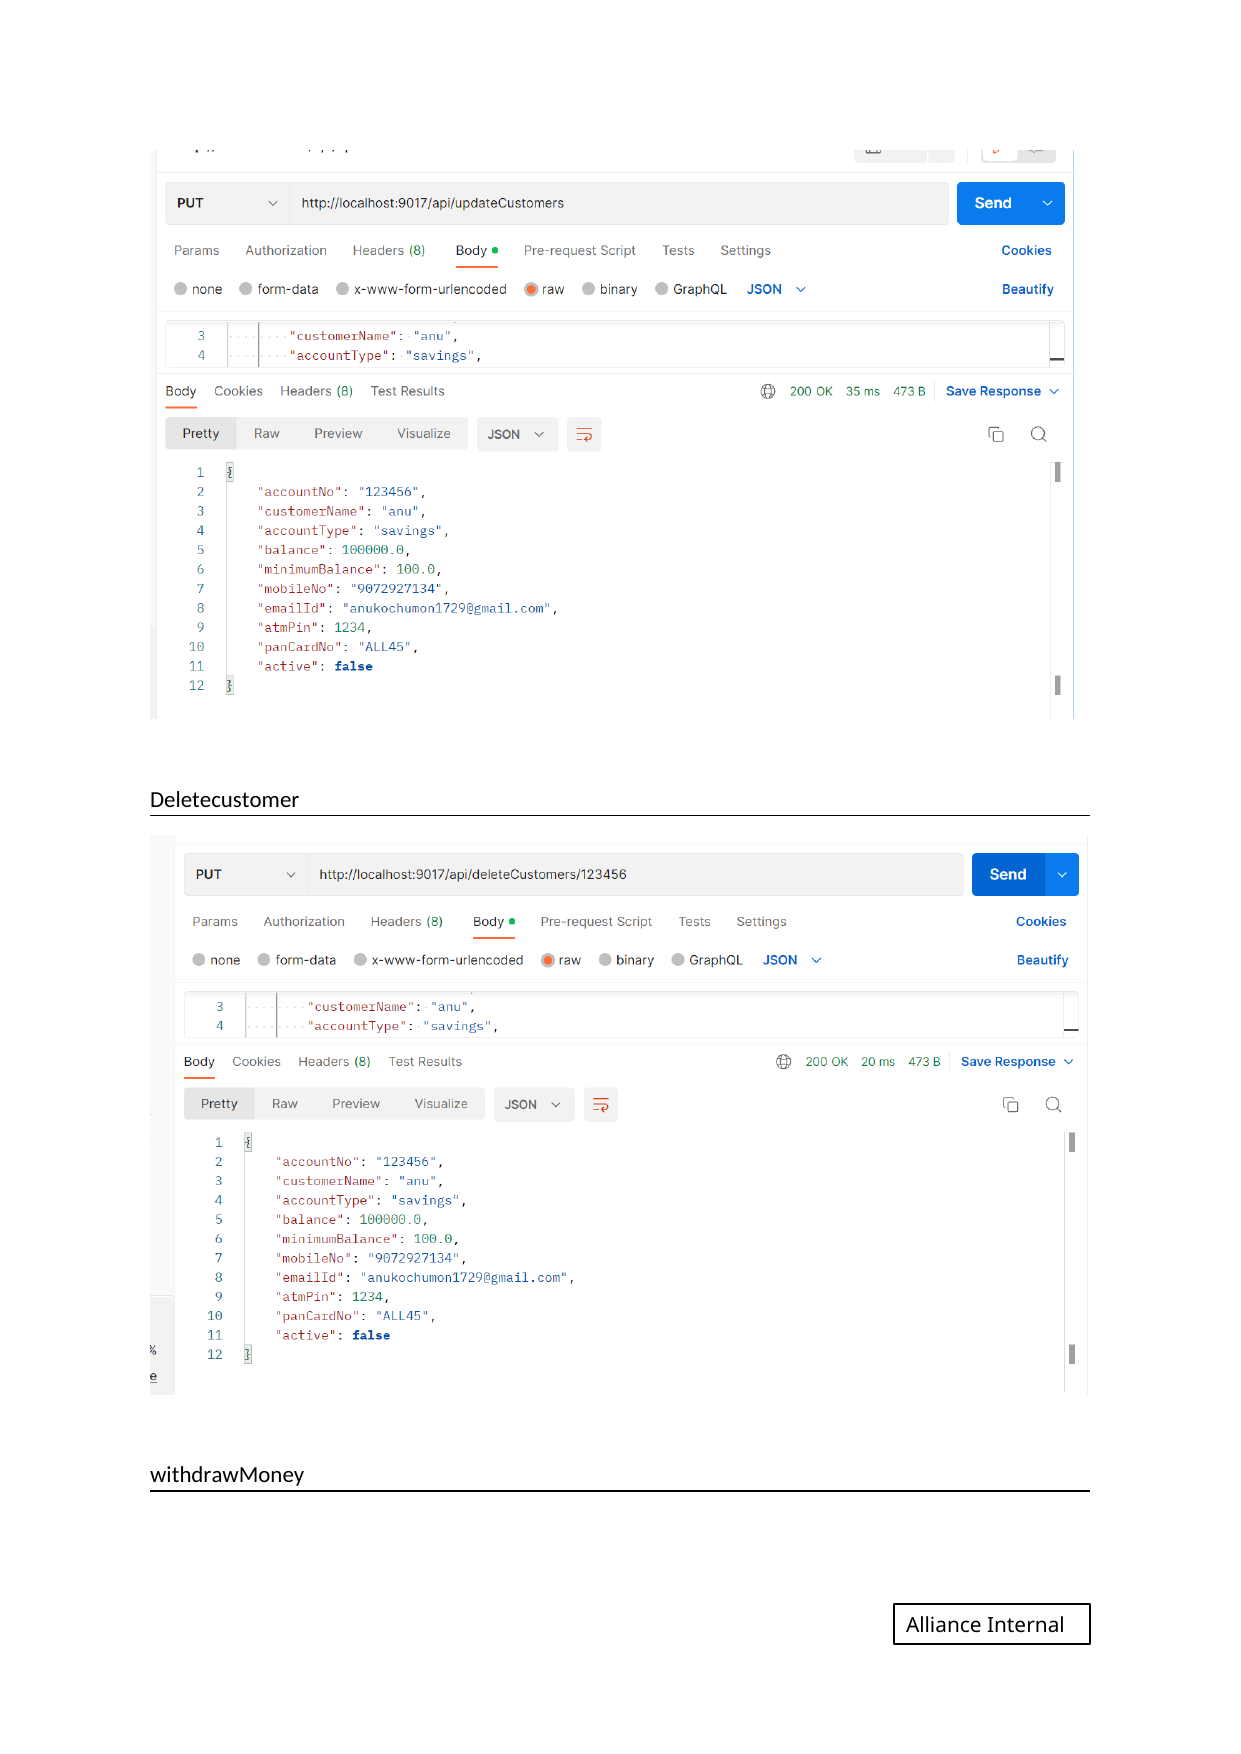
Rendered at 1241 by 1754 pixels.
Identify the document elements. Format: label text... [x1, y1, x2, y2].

text Deletecustomer [150, 785, 1090, 815]
text withdrawMoney [150, 1460, 1090, 1490]
picture [150, 150, 1091, 719]
picture [150, 835, 1091, 1395]
